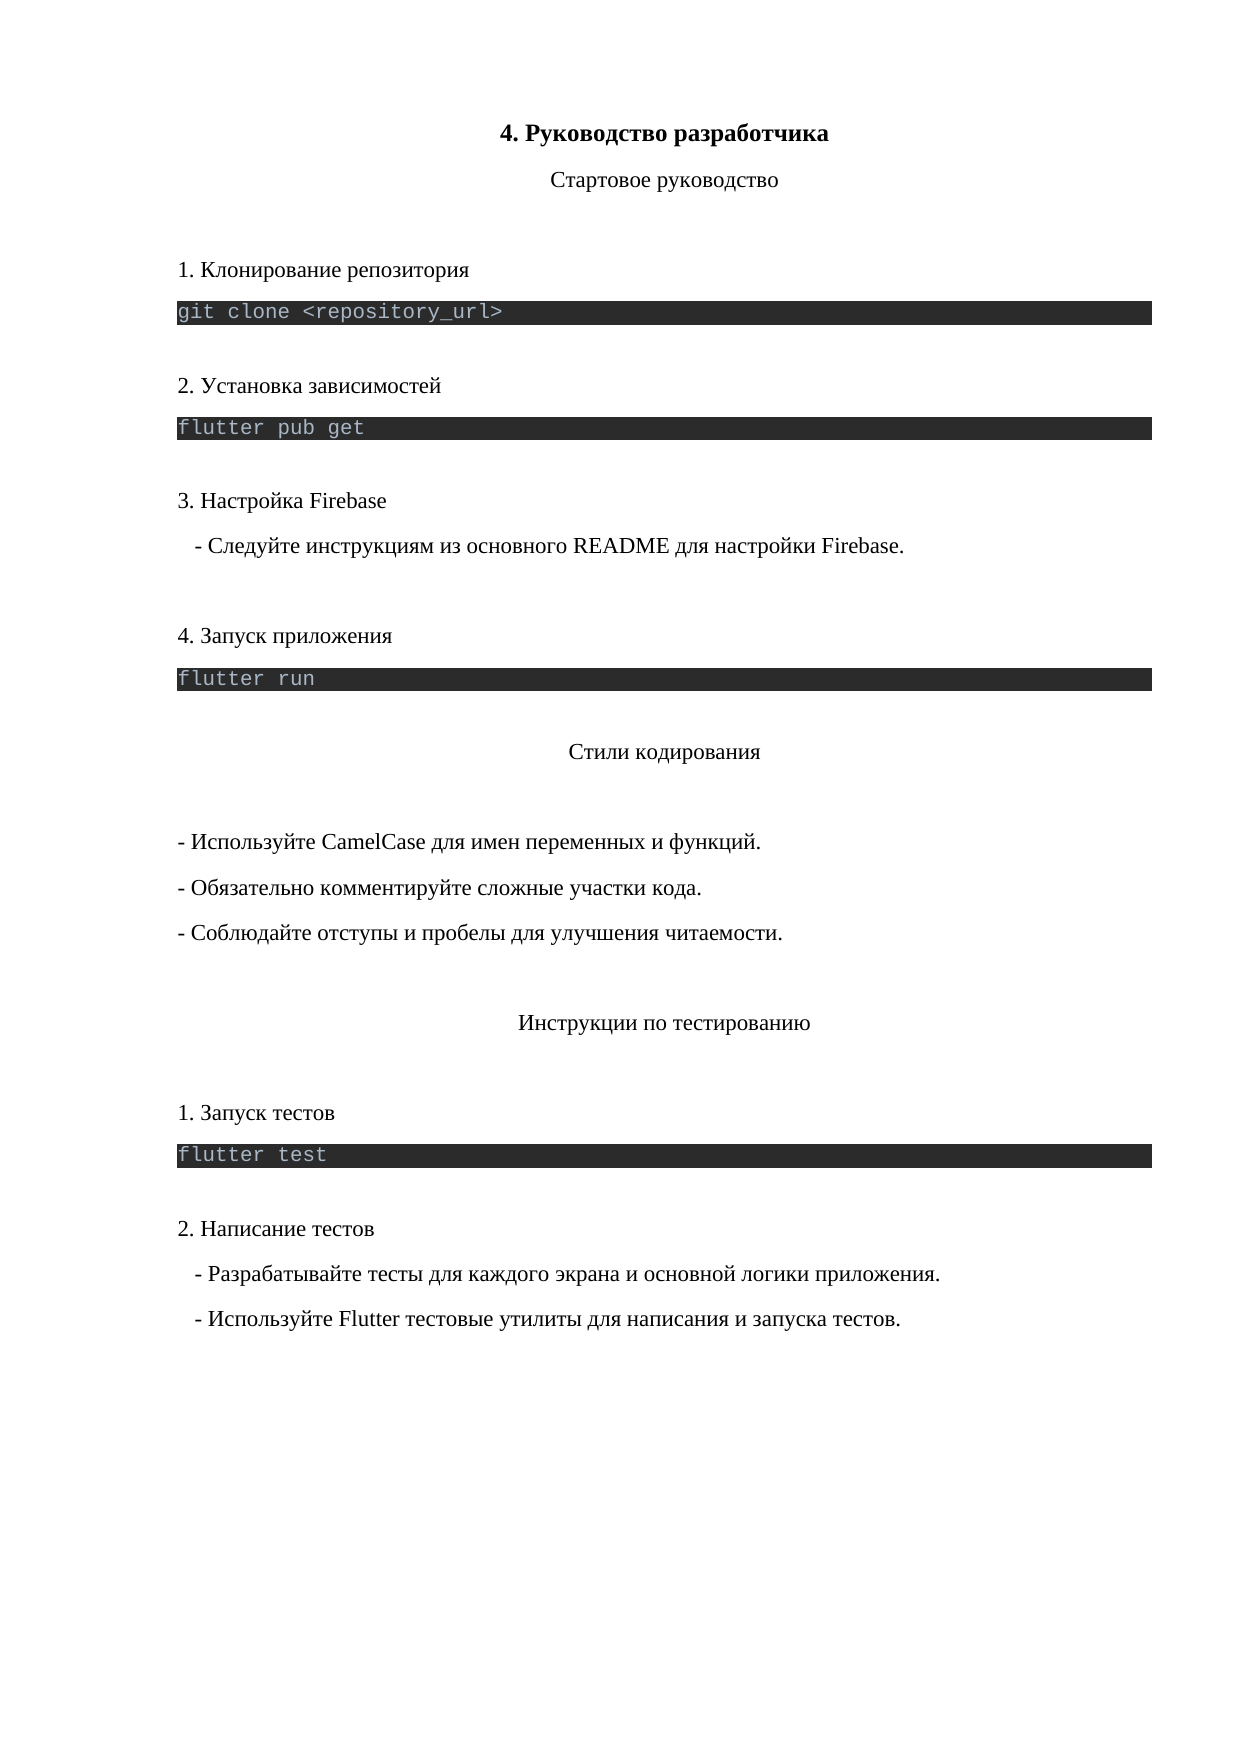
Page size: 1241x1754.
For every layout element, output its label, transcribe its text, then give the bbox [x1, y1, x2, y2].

text - Используйте CamelCase для имен переменных и функций. [177, 828, 1152, 855]
text Инструкции по тестированию [177, 1009, 1152, 1035]
text 4. Руководство разработчика [177, 118, 1152, 147]
text Стили кодирования [177, 738, 1152, 764]
text 2. Написание тестов [177, 1215, 1152, 1241]
text - Используйте Flutter тестовые утилиты для написания и запуска тестов. [177, 1305, 1152, 1331]
text Стартовое руководство [177, 166, 1152, 192]
text 1. Клонирование репозитория [177, 256, 1152, 282]
text - Следуйте инструкциям из основного README для настройки Firebase. [177, 532, 1152, 559]
text git clone <repository_url> [177, 301, 1152, 325]
text 4. Запуск приложения [177, 623, 1152, 649]
text flutter test [177, 1144, 1152, 1168]
text - Соблюдайте отступы и пробелы для улучшения читаемости. [177, 919, 1152, 945]
text flutter pub get [177, 417, 1152, 440]
text 3. Настройка Firebase [177, 487, 1152, 514]
text 1. Запуск тестов [177, 1099, 1152, 1125]
text 2. Установка зависимостей [177, 372, 1152, 398]
text - Обязательно комментируйте сложные участки кода. [177, 873, 1152, 900]
text - Разрабатывайте тесты для каждого экрана и основной логики приложения. [177, 1260, 1152, 1286]
text flutter run [177, 668, 1152, 691]
